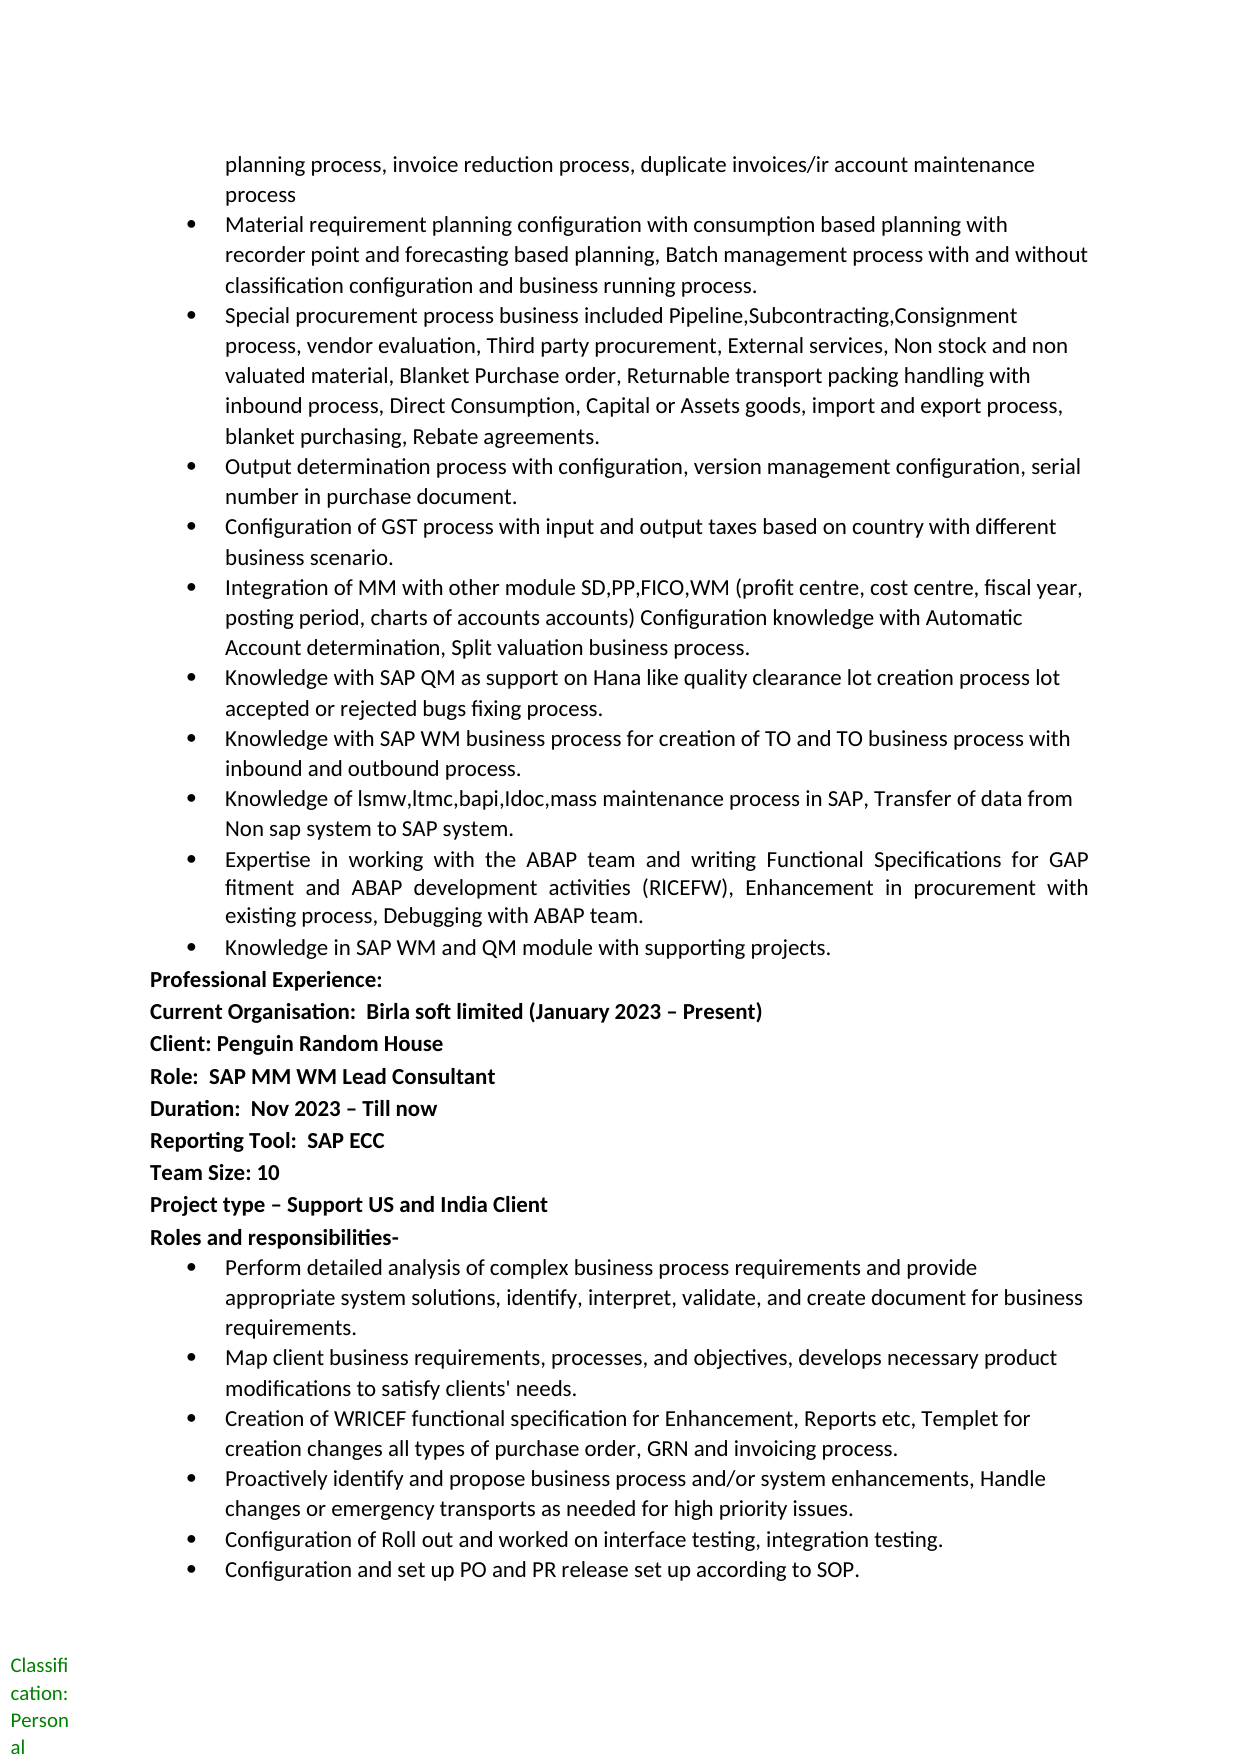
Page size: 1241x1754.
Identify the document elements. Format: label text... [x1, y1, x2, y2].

text Professional Experience: [150, 965, 1090, 993]
list Creation of WRICEF functional specification for Enhancement, Reports etc, Templet for creation changes all types of purchase order, GRN and invoicing process. [187, 1404, 1090, 1462]
text Team Size: 10 [150, 1158, 1090, 1186]
list Perform detailed analysis of complex business process requirements and provide appropriate system solutions, identify, interpret, validate, and create document for business requirements. [187, 1253, 1090, 1341]
list Proactively identify and propose business process and/or system enhancements, Handle changes or emergency transports as needed for high priority issues. [187, 1464, 1090, 1523]
list Material requirement planning configuration with consumption based planning with recorder point and forecasting based planning, Batch management process with and without classification configuration and business running process. [187, 210, 1090, 299]
list Map client business requirements, processes, and objectives, develops necessary product modifications to satisfy clients' needs. [187, 1343, 1090, 1402]
list Knowledge with SAP QM as support on Hana like quality clearance lot creation process lot accepted or rejected bugs fixing process. [187, 663, 1090, 722]
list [187, 150, 1090, 208]
text Client: Penguin Random House [150, 1029, 1090, 1058]
list Output determination process with configuration, version management configuration, serial number in purchase document. [187, 452, 1090, 510]
text Reporting Tool: SAP ECC [150, 1126, 1090, 1154]
text Duration: Nov 2023 – Till now [150, 1094, 1090, 1122]
text Role: SAP MM WM Lead Consultant [150, 1062, 1090, 1090]
list Special procurement process business included Pipeline,Subcontracting,Consignment process, vendor evaluation, Third party procurement, External services, Non stock and non valuated material, Blanket Purchase order, Returnable transport packing handling with inbound process, Direct Consumption, Capital or Assets goods, import and export process, blanket purchasing, Rebate agreements. [187, 301, 1090, 450]
list Configuration and set up PO and PR release set up according to SOP. [187, 1555, 1090, 1583]
text Current Organisation: Birla soft limited (January 2023 – Present) [150, 997, 1090, 1025]
list Integration of MM with other module SD,PP,FICO,WM (profit centre, cost centre, fiscal year, posting period, charts of accounts accounts) Configuration knowledge with Automatic Account determination, Split valuation business process. [187, 573, 1090, 661]
list Configuration of Roll out and worked on interface testing, integration testing. [187, 1525, 1090, 1553]
list Knowledge with SAP WM business process for creation of TO and TO business process with inbound and outbound process. [187, 724, 1090, 782]
list Knowledge in SAP WM and QM module with supporting projects. [187, 933, 1090, 961]
text Project type – Support US and India Client [150, 1191, 1090, 1218]
list Configuration of GST process with input and output taxes based on country with different business scenario. [187, 512, 1090, 571]
list Knowledge of lsmw,ltmc,bapi,Idoc,mass maintenance process in SAP, Transfer of data from Non sap system to SAP system. [187, 784, 1090, 843]
text Roles and responsibilities- [150, 1223, 1090, 1251]
list Expertise in working with the ABAP team and writing Functional Specifications for GAP fitment and ABAP development activities (RICEFW), Enhancement in procurement with existing process, Debugging with ABAP team. [187, 845, 1090, 929]
